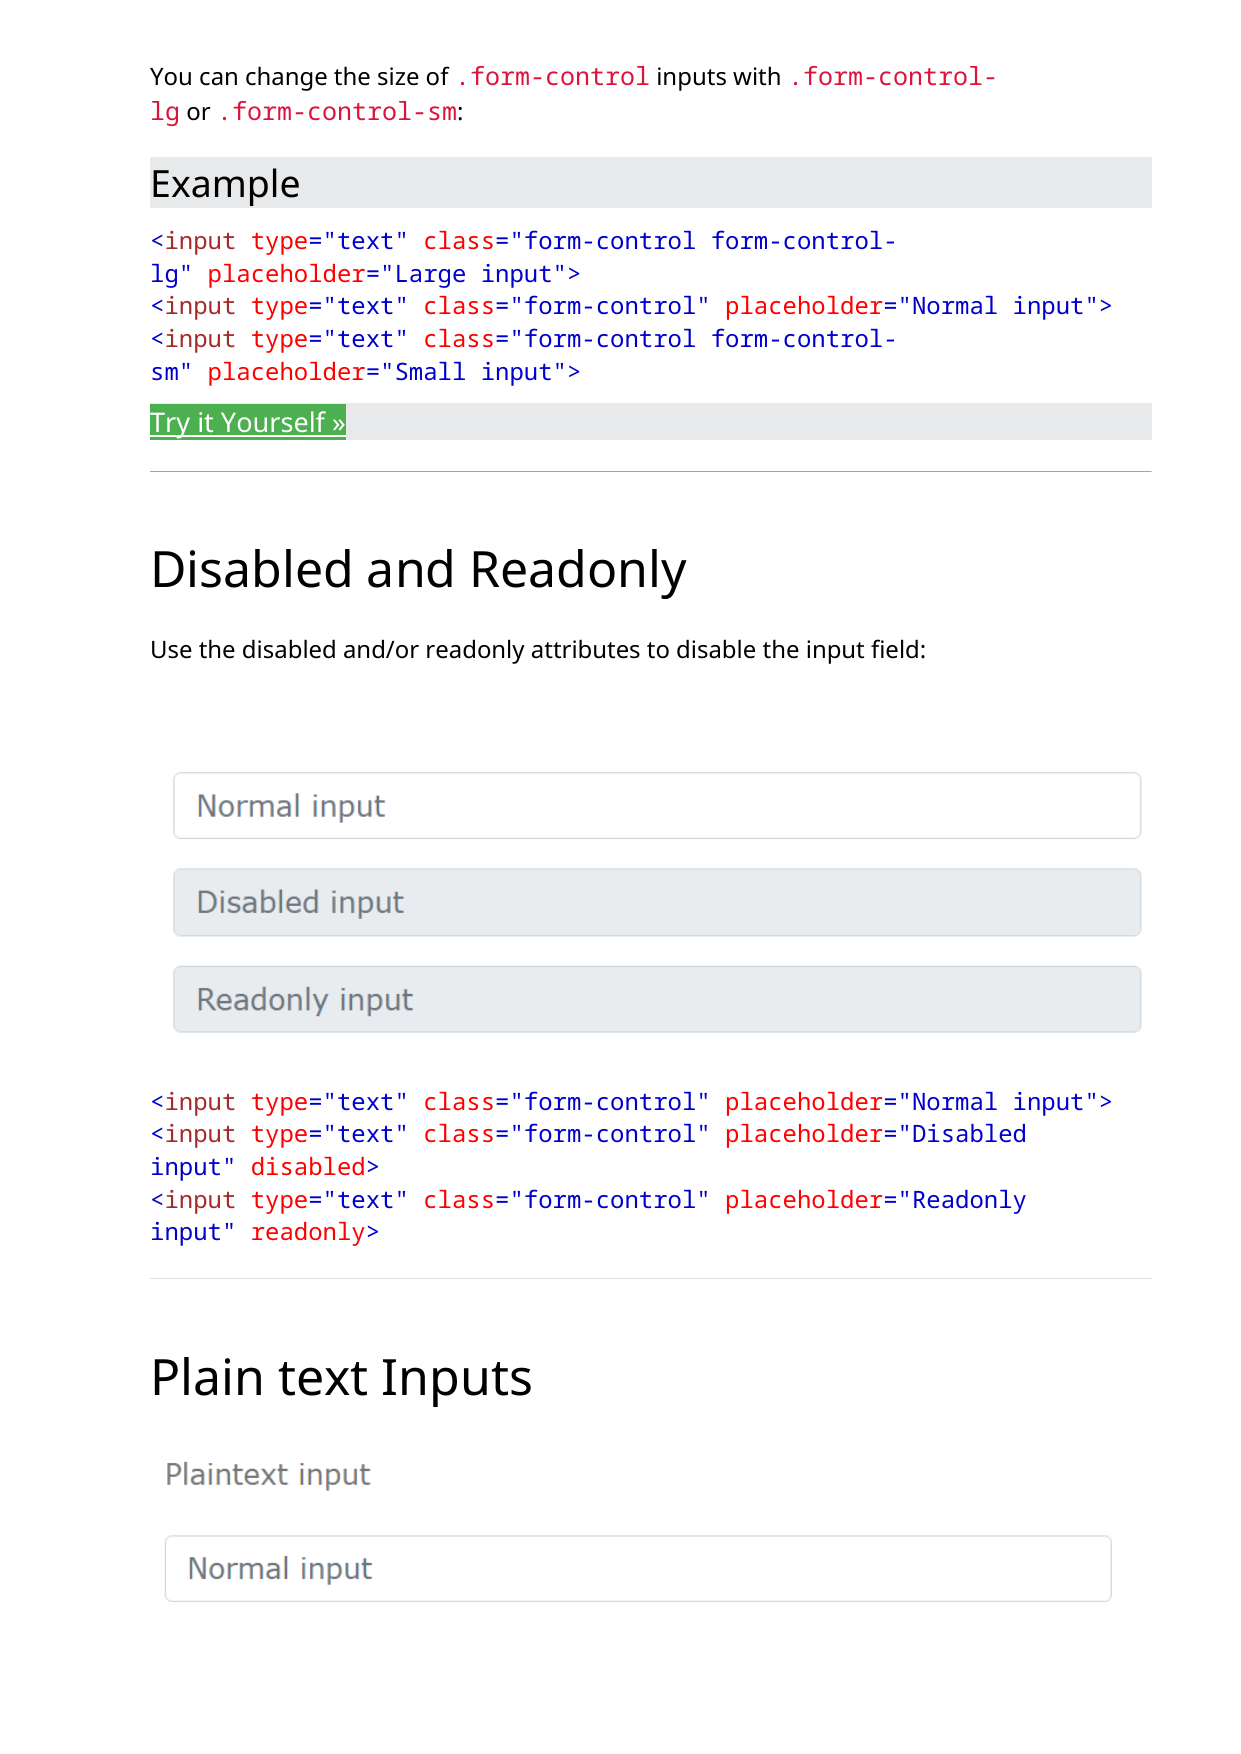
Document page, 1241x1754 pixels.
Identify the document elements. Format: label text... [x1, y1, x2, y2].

text Example [150, 157, 1152, 208]
text Disabled and Readonly [150, 534, 1152, 602]
text Try it Yourself » [150, 403, 1152, 440]
text You can change the size of .form-control inputs with .form-control-lg or .form-control-sm: [150, 59, 1152, 127]
text <input type="text" class="form-control" placeholder="Normal input"> <input type="text" class="form-control" placeholder="Disabled input" disabled> <input type="text" class="form-control" placeholder="Readonly input" readonly> [150, 1084, 1152, 1248]
text <input type="text" class="form-control form-control-lg" placeholder="Large input"> <input type="text" class="form-control" placeholder="Normal input"> <input type="text" class="form-control form-control-sm" placeholder="Small input"> [150, 224, 1152, 387]
picture [150, 1439, 1152, 1625]
text Use the disabled and/or readonly attributes to disable the input field: [150, 632, 1152, 665]
picture [150, 757, 1152, 1055]
text Plain text Inputs [150, 1342, 1152, 1410]
